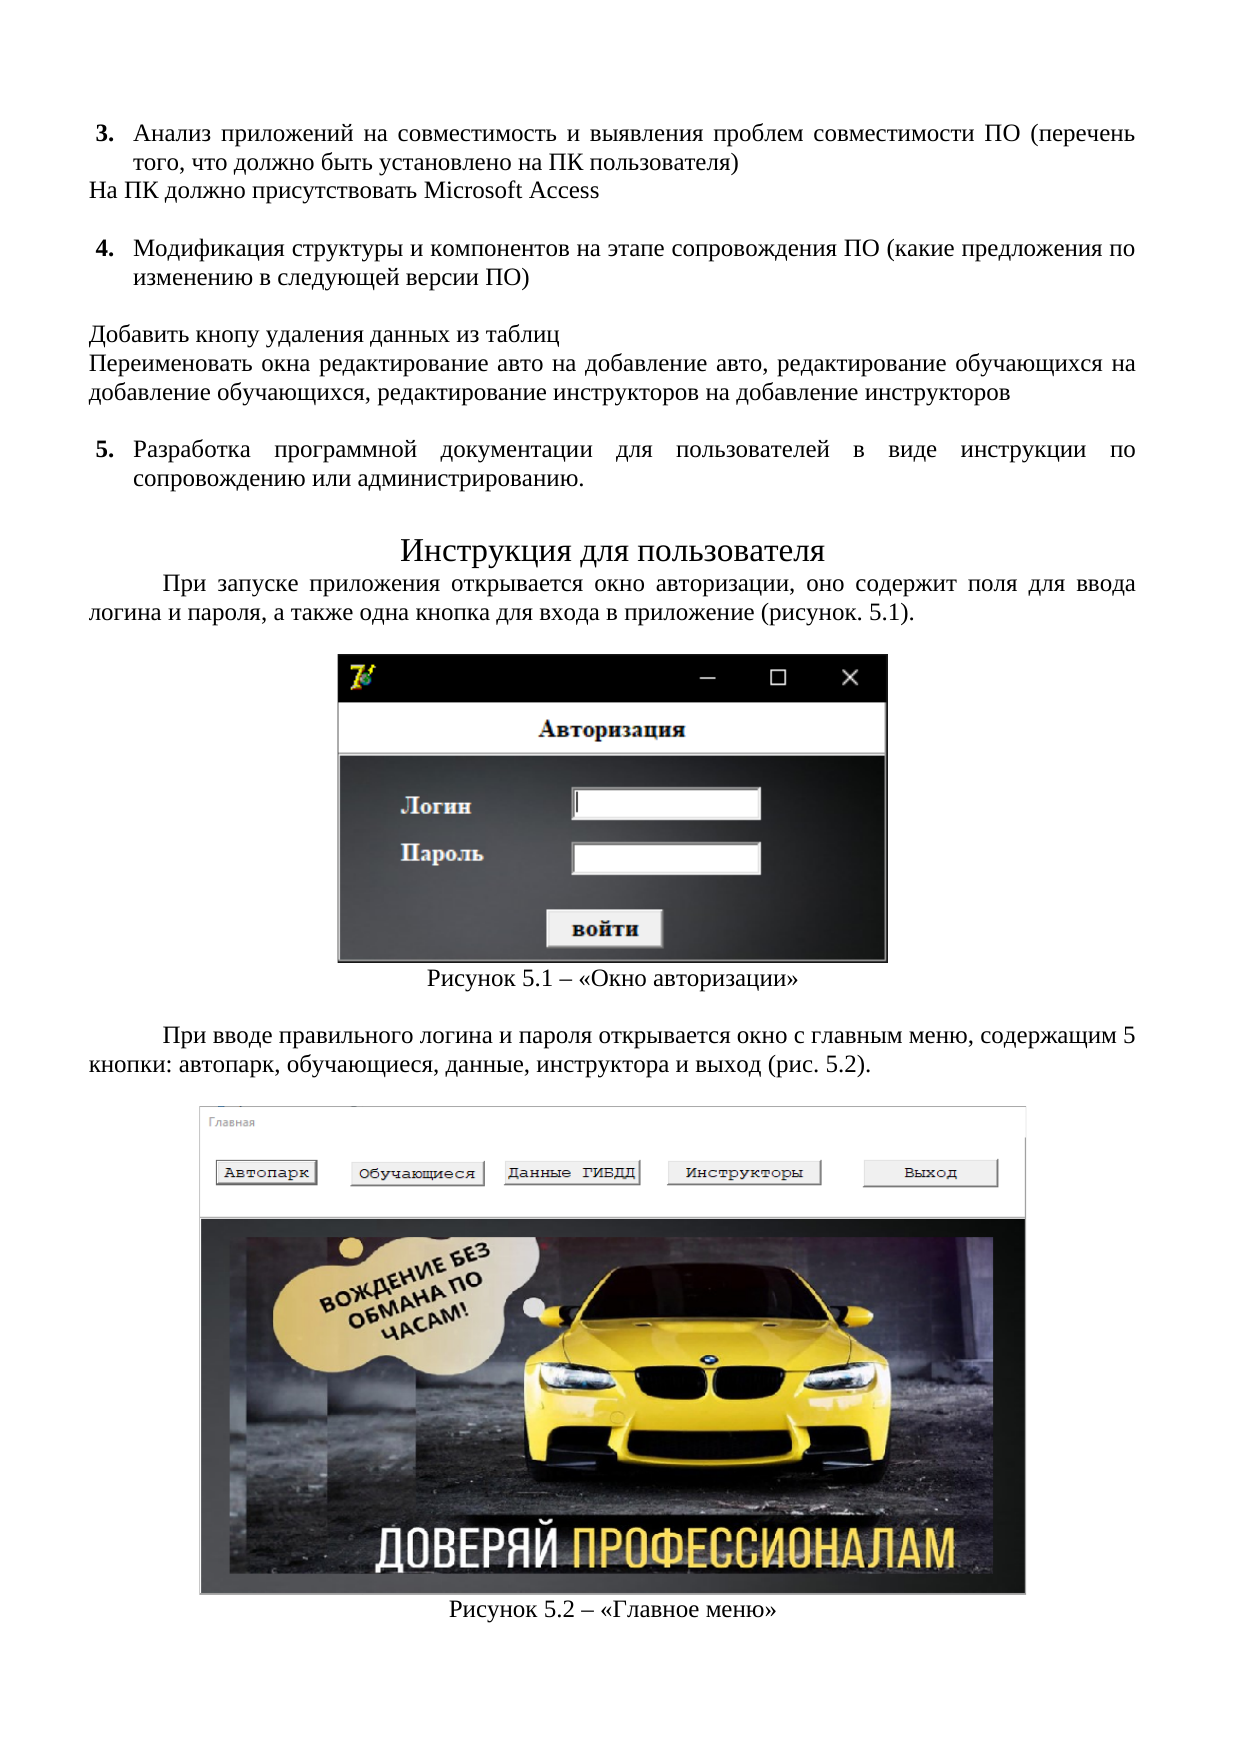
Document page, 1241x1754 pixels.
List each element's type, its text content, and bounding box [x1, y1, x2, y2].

text На ПК должно присутствовать Microsoft Access [88, 176, 1137, 204]
picture [199, 1106, 1027, 1595]
text Рисунок 5.1 – «Окно авторизации» [88, 963, 1137, 991]
text Инструкция для пользователя [88, 530, 1137, 568]
list Разработка программной документации для пользователей в виде инструкции по сопровождению или администрированию. [95, 434, 1137, 492]
text При запуске приложения открывается окно авторизации, оно содержит поля для ввода логина и пароля, а также одна кнопка для входа в приложение (рисунок. 5.1). [88, 568, 1137, 626]
list Модификация структуры и компонентов на этапе сопровождения ПО (какие предложения по изменению в следующей версии ПО) [95, 233, 1137, 291]
list Анализ приложений на совместимость и выявления проблем совместимости ПО (перечень того, что должно быть установлено на ПК пользователя) [95, 118, 1137, 176]
text Добавить кнопу удаления данных из таблиц [88, 319, 1137, 348]
text Рисунок 5.2 – «Главное меню» [88, 1594, 1137, 1623]
text При вводе правильного логина и пароля открывается окно с главным меню, содержащим 5 кнопки: автопарк, обучающиеся, данные, инструктора и выход (рис. 5.2). [88, 1020, 1137, 1078]
text Переименовать окна редактирование авто на добавление авто, редактирование обучающихся на добавление обучающихся, редактирование инструкторов на добавление инструкторов [88, 348, 1137, 406]
picture [337, 654, 888, 963]
